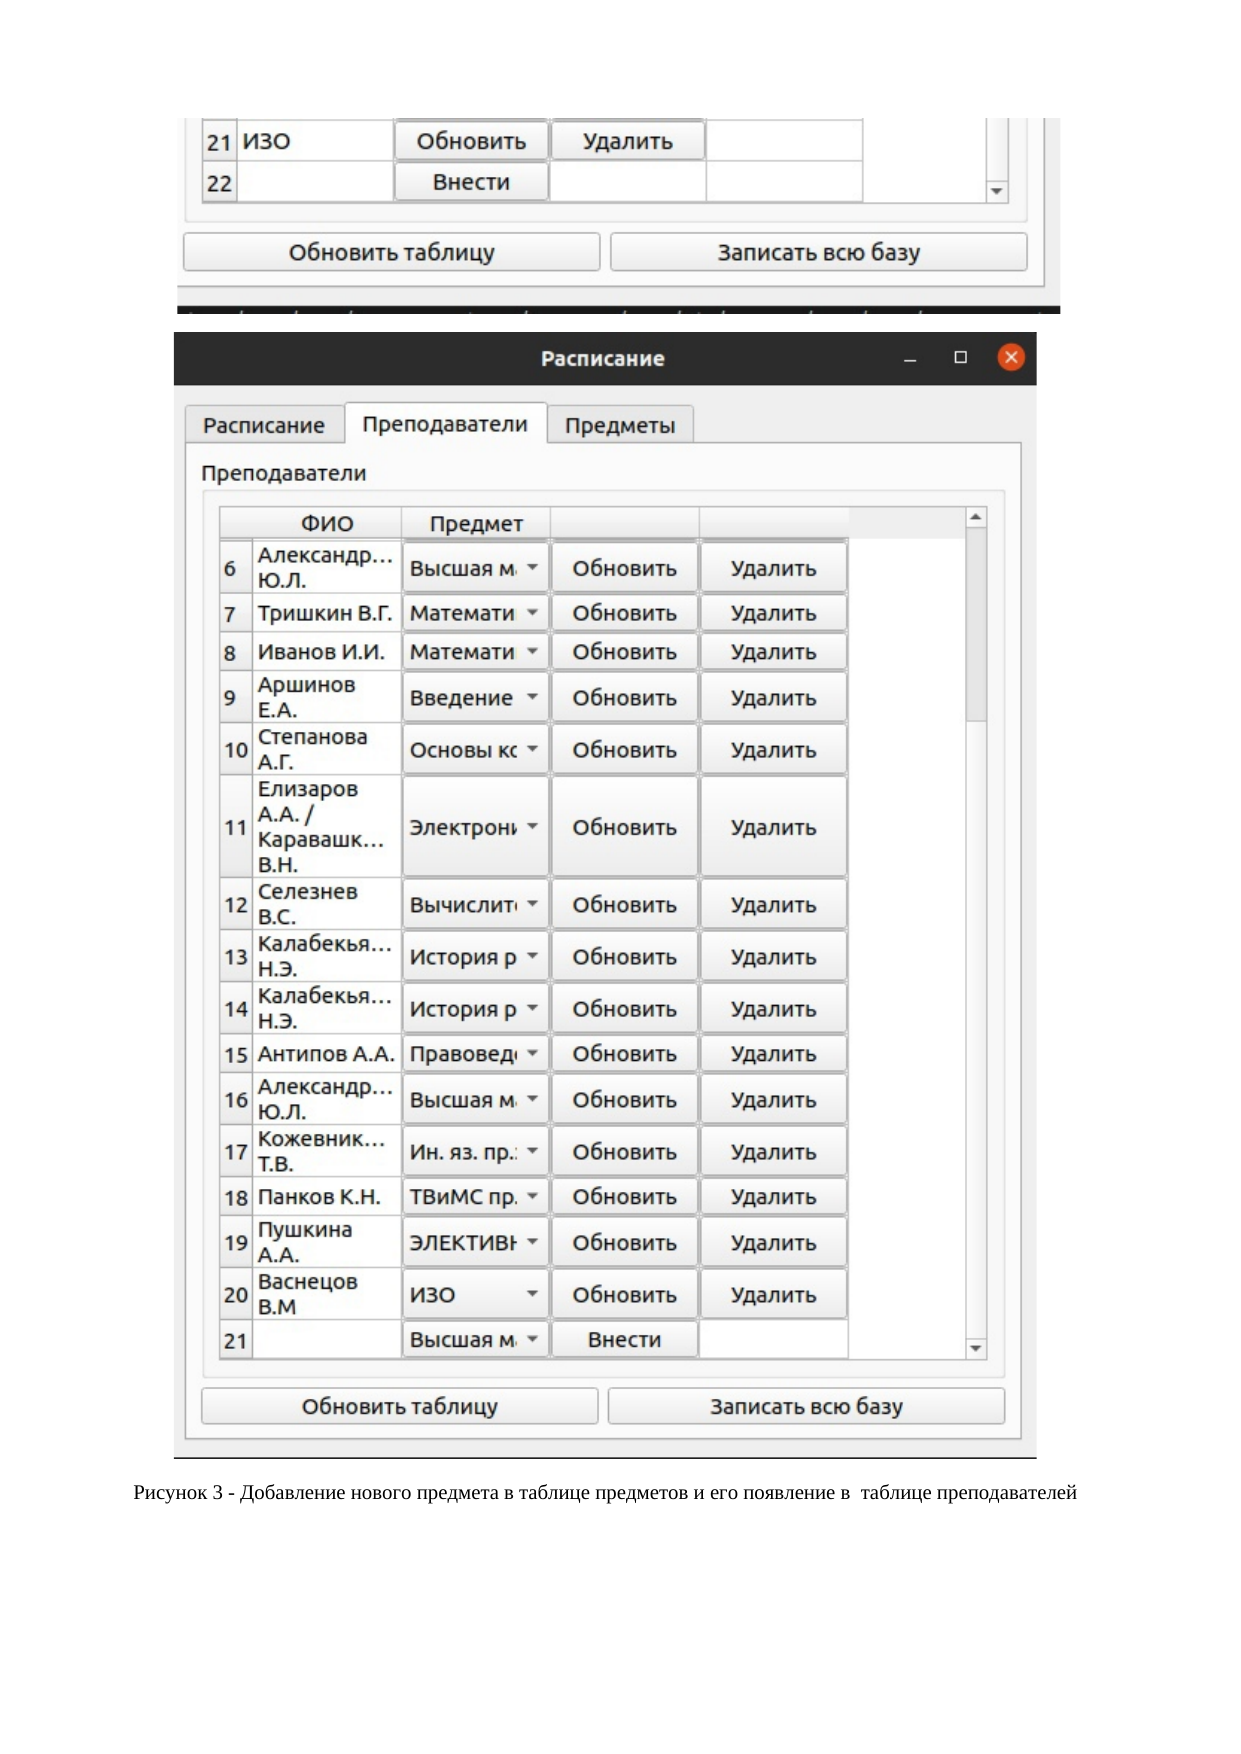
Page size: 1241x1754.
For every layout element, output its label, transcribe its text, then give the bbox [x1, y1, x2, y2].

text Рисунок 3 - Добавление нового предмета в таблице предметов и его появление в таблице преподавателей [59, 1480, 1152, 1504]
picture [177, 118, 1061, 314]
picture [173, 332, 1037, 1459]
